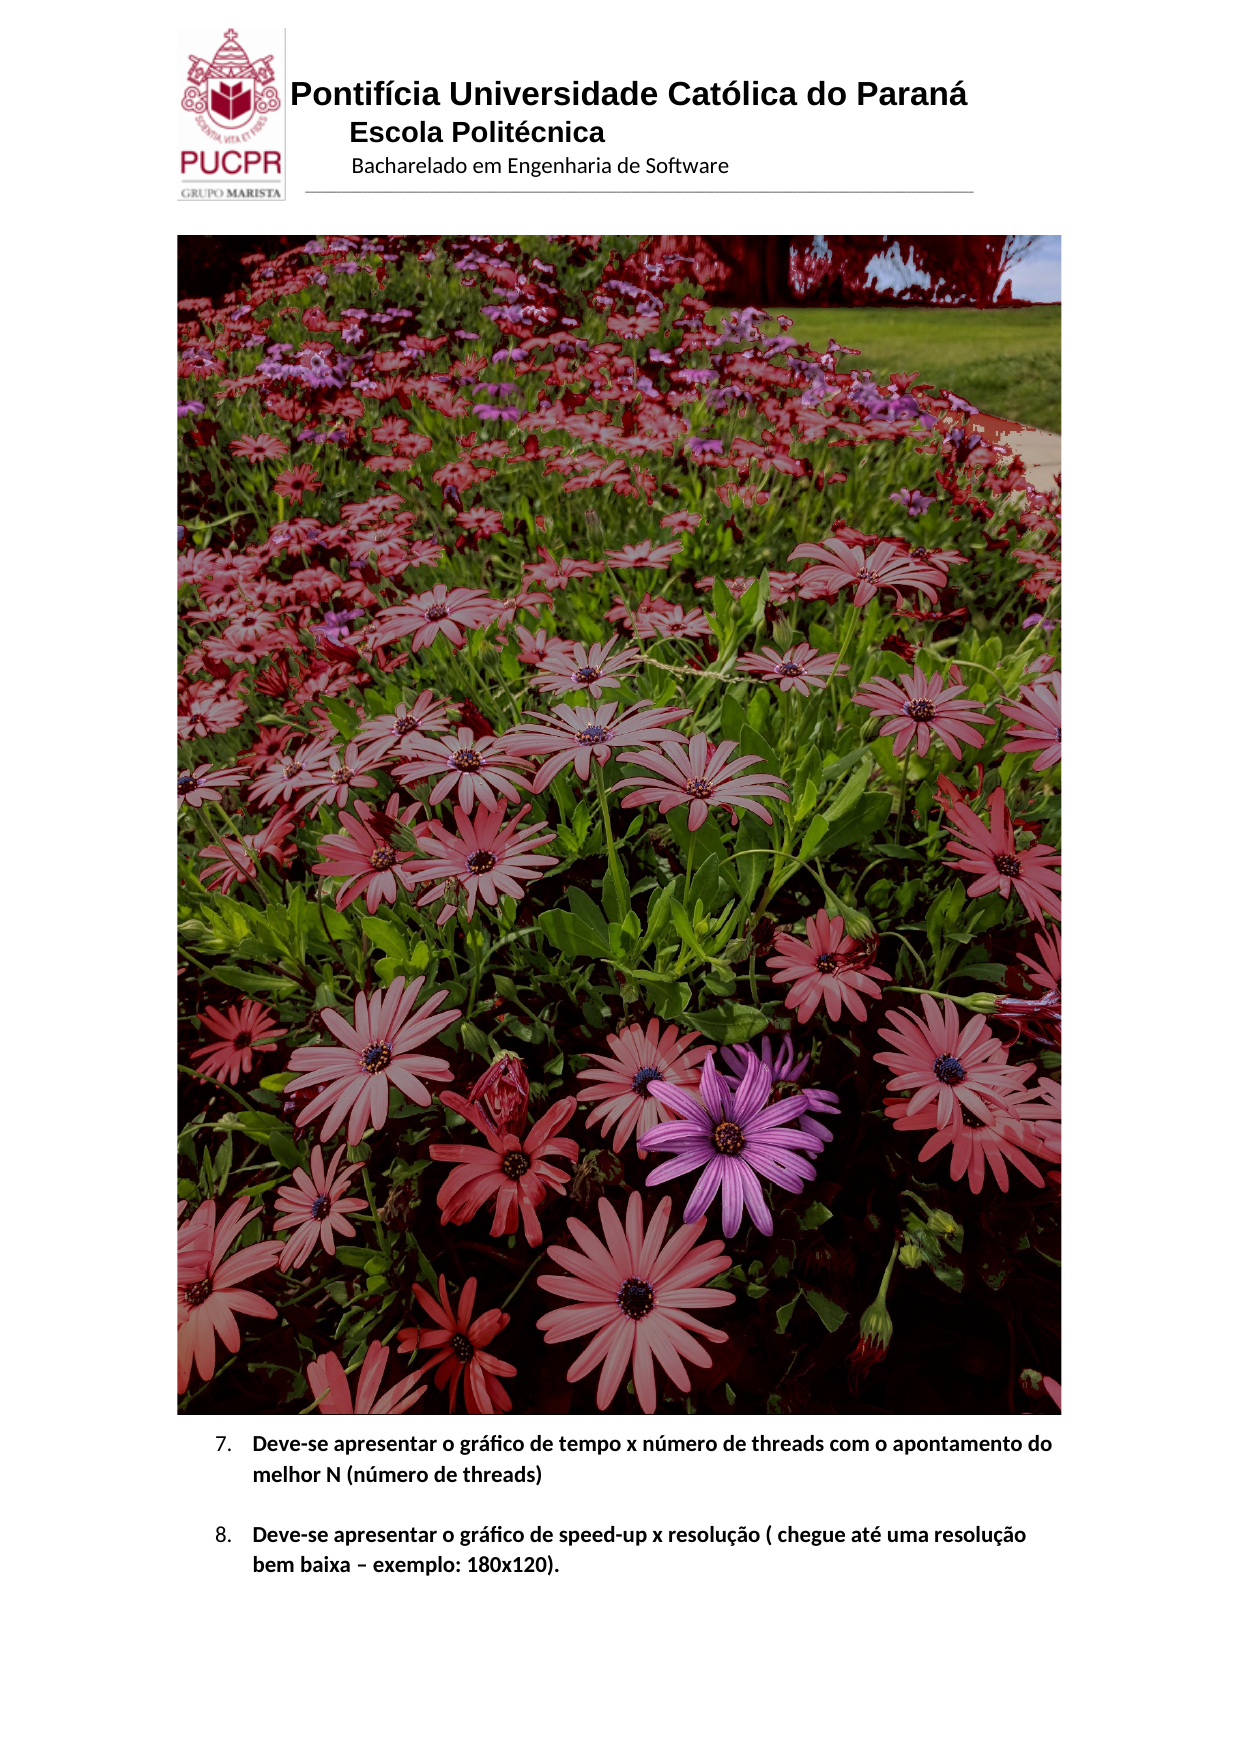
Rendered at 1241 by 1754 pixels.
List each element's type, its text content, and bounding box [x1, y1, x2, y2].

picture [177, 28, 287, 202]
list Deve-se apresentar o gráfico de speed-up x resolução ( chegue até uma resolução bem baixa – exemplo: 180x120). [215, 1520, 1063, 1578]
list Deve-se apresentar o gráfico de tempo x número de threads com o apontamento do melhor N (número de threads) [215, 1429, 1063, 1488]
picture [177, 235, 1062, 1415]
